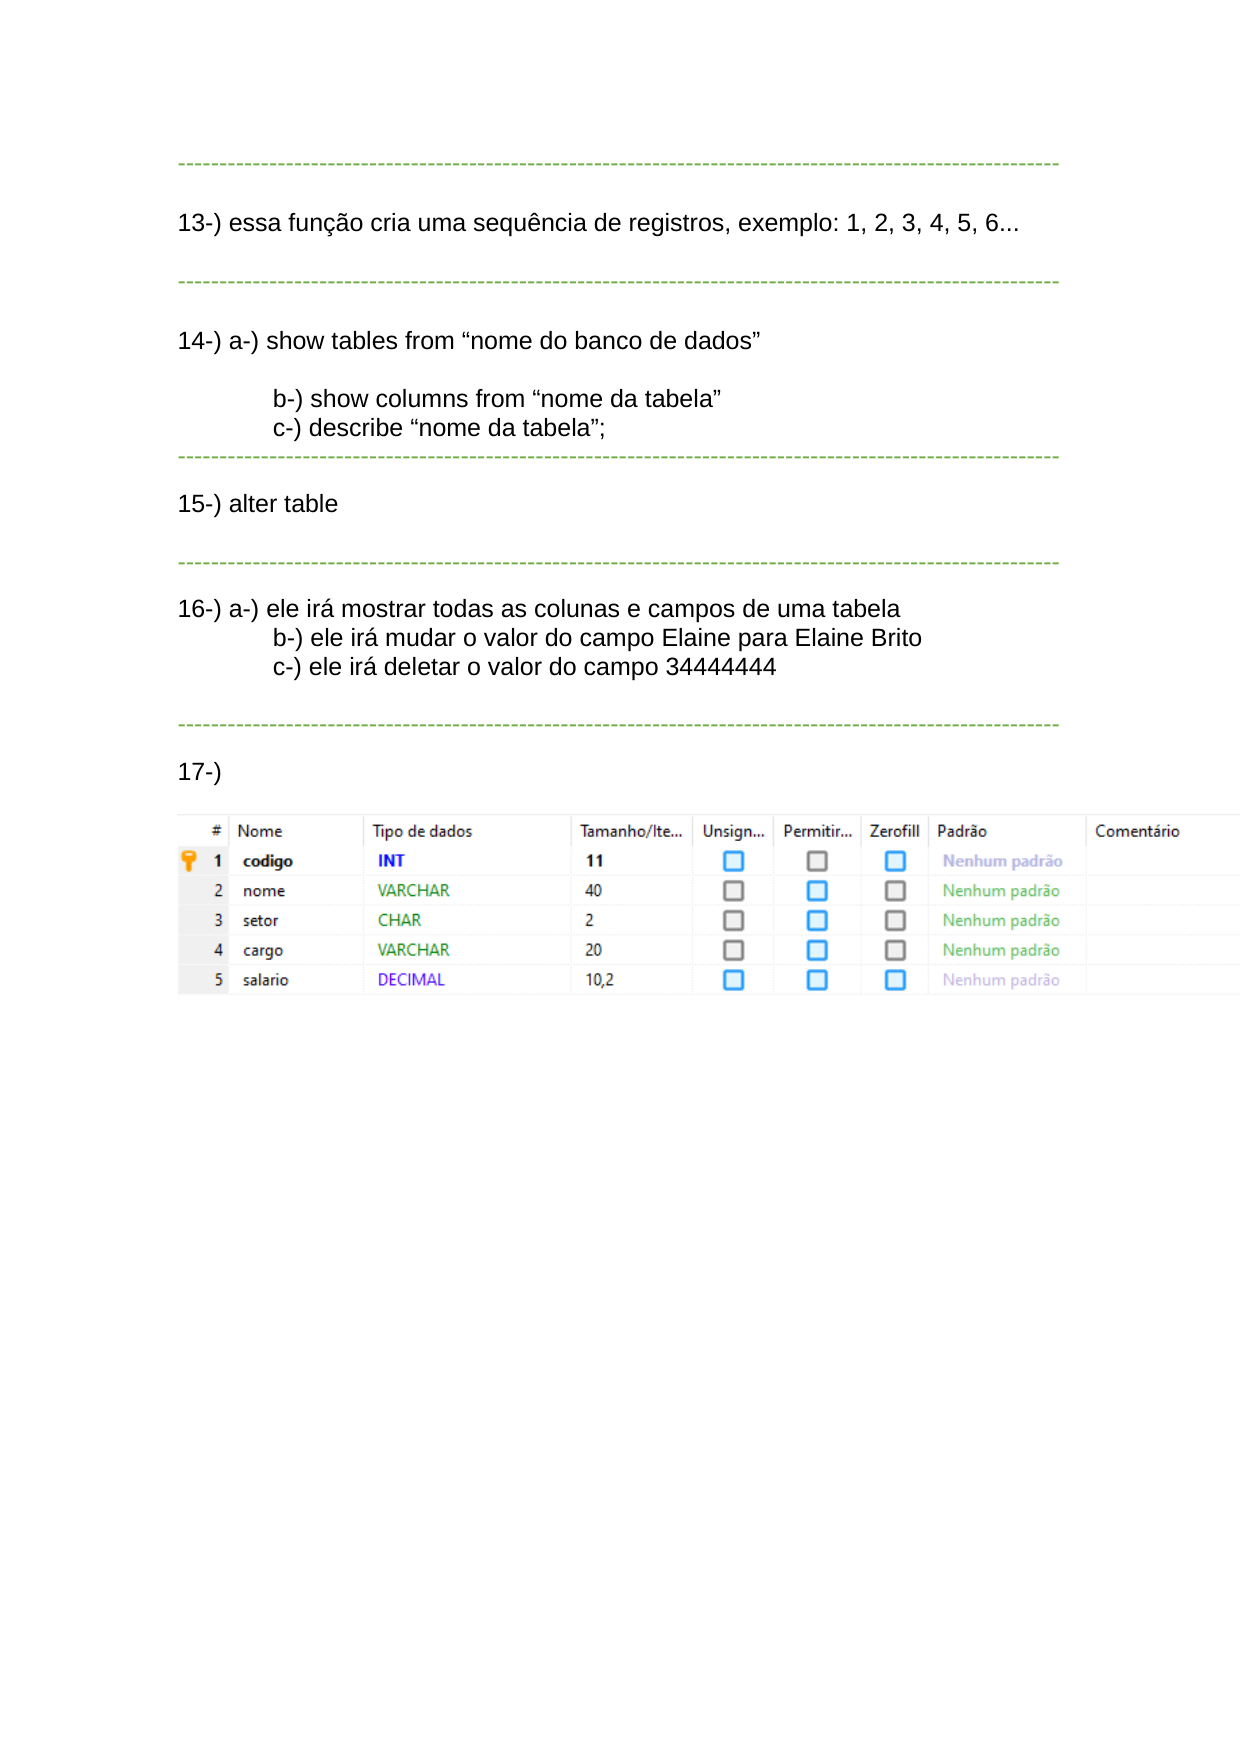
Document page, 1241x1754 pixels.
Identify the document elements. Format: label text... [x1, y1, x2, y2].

text c-) ele irá deletar o valor do campo 34444444 [177, 652, 1063, 681]
text 16-) a-) ele irá mostrar todas as colunas e campos de uma tabela [177, 594, 1063, 623]
text 15-) alter table [177, 489, 1063, 518]
text b-) show columns from “nome da tabela” [177, 384, 1063, 413]
text 17-) [177, 757, 1063, 786]
text ---------------------------------------------------------------------------------------------------------- [177, 441, 1063, 470]
text b-) ele irá mudar o valor do campo Elaine para Elaine Brito [177, 623, 1063, 652]
text ---------------------------------------------------------------------------------------------------------- [177, 547, 1063, 575]
text 13-) essa função cria uma sequência de registros, exemplo: 1, 2, 3, 4, 5, 6... [177, 208, 1063, 237]
picture [177, 814, 1241, 1264]
text 14-) a-) show tables from “nome do banco de dados” [177, 326, 1063, 355]
text ---------------------------------------------------------------------------------------------------------- [177, 266, 1063, 294]
text ---------------------------------------------------------------------------------------------------------- [177, 709, 1063, 738]
text c-) describe “nome da tabela”; [177, 413, 1063, 441]
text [177, 148, 1063, 176]
